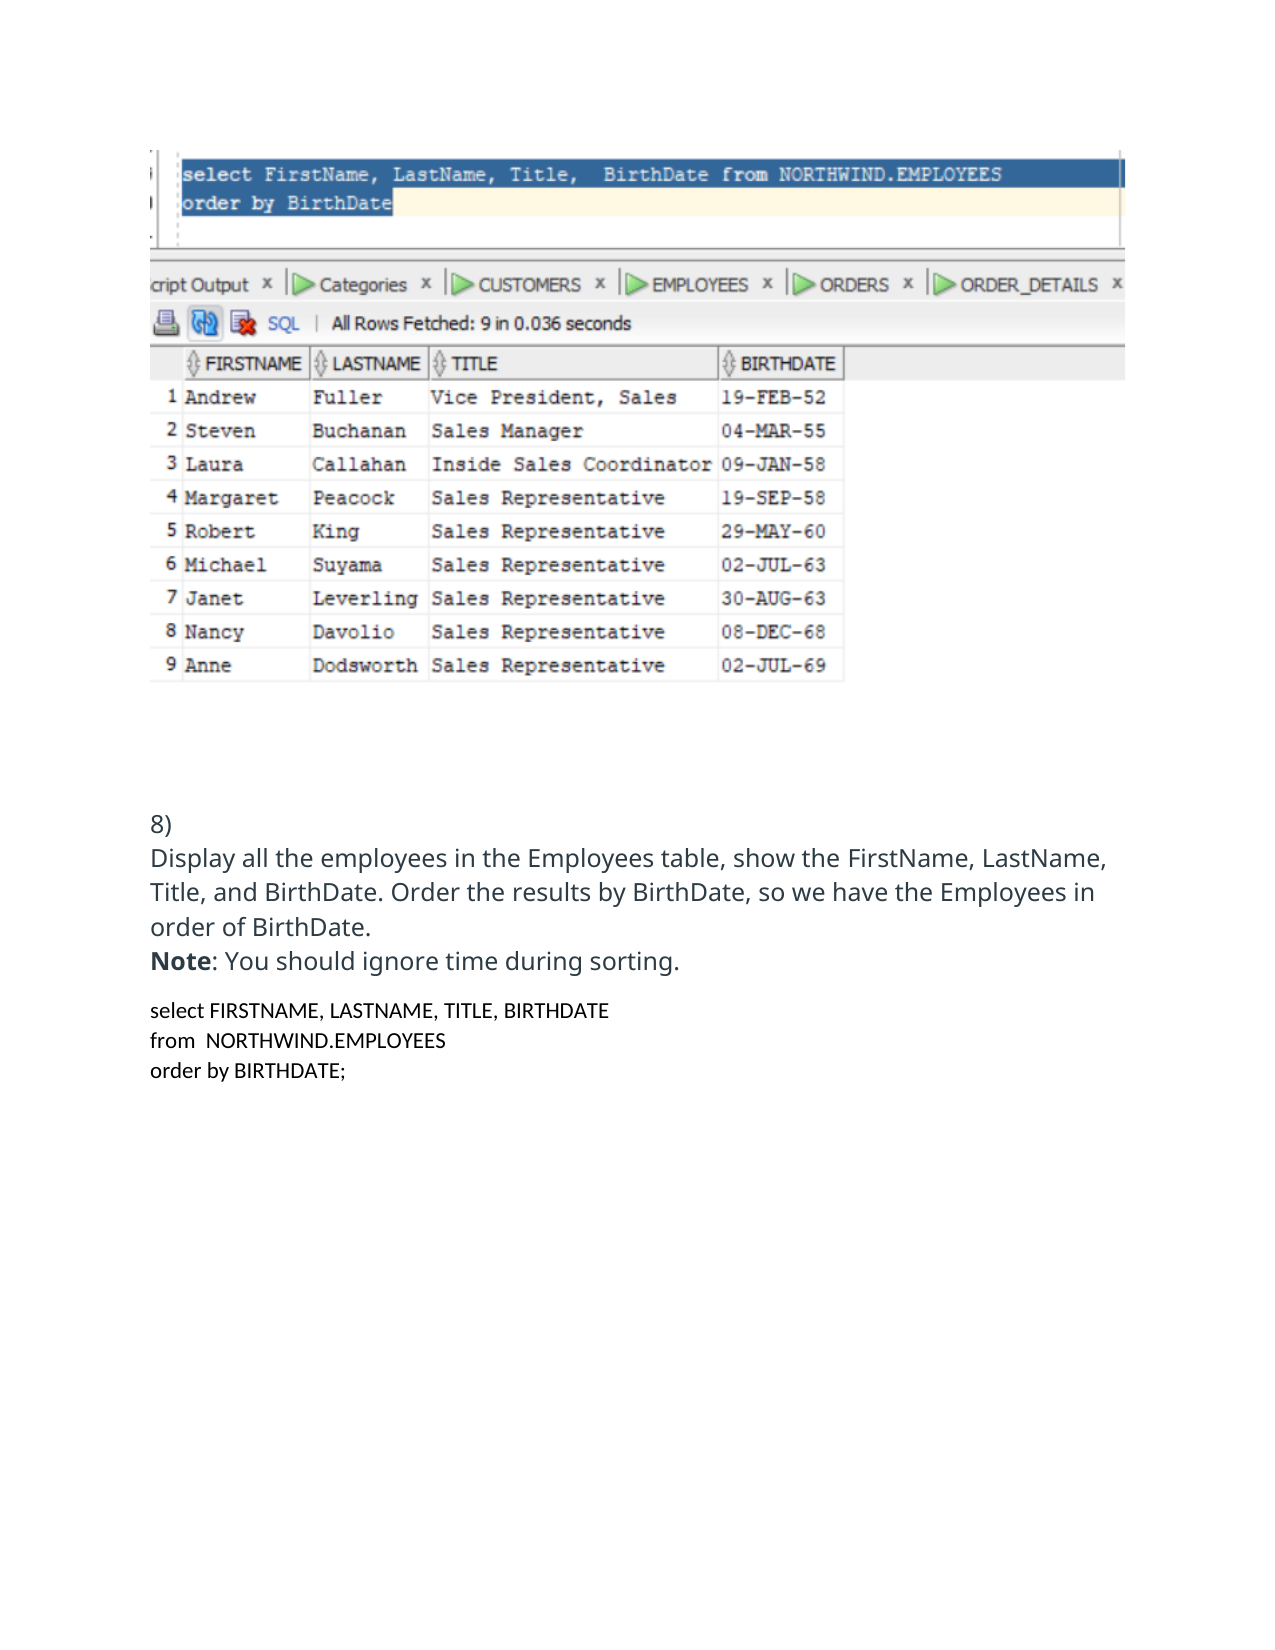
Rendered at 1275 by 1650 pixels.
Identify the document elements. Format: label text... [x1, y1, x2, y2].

text select FIRSTNAME, LASTNAME, TITLE, BIRTHDATE [150, 996, 1125, 1024]
picture [150, 150, 1125, 756]
text order by BIRTHDATE; [150, 1056, 1125, 1084]
text 8) Display all the employees in the Employees table, show the FirstName, LastName, Title, and BirthDate. Order the results by BirthDate, so we have the Employees in order of BirthDate. Note: You should ignore time during sorting. [150, 807, 1125, 977]
text from NORTHWIND.EMPLOYEES [150, 1026, 1125, 1054]
